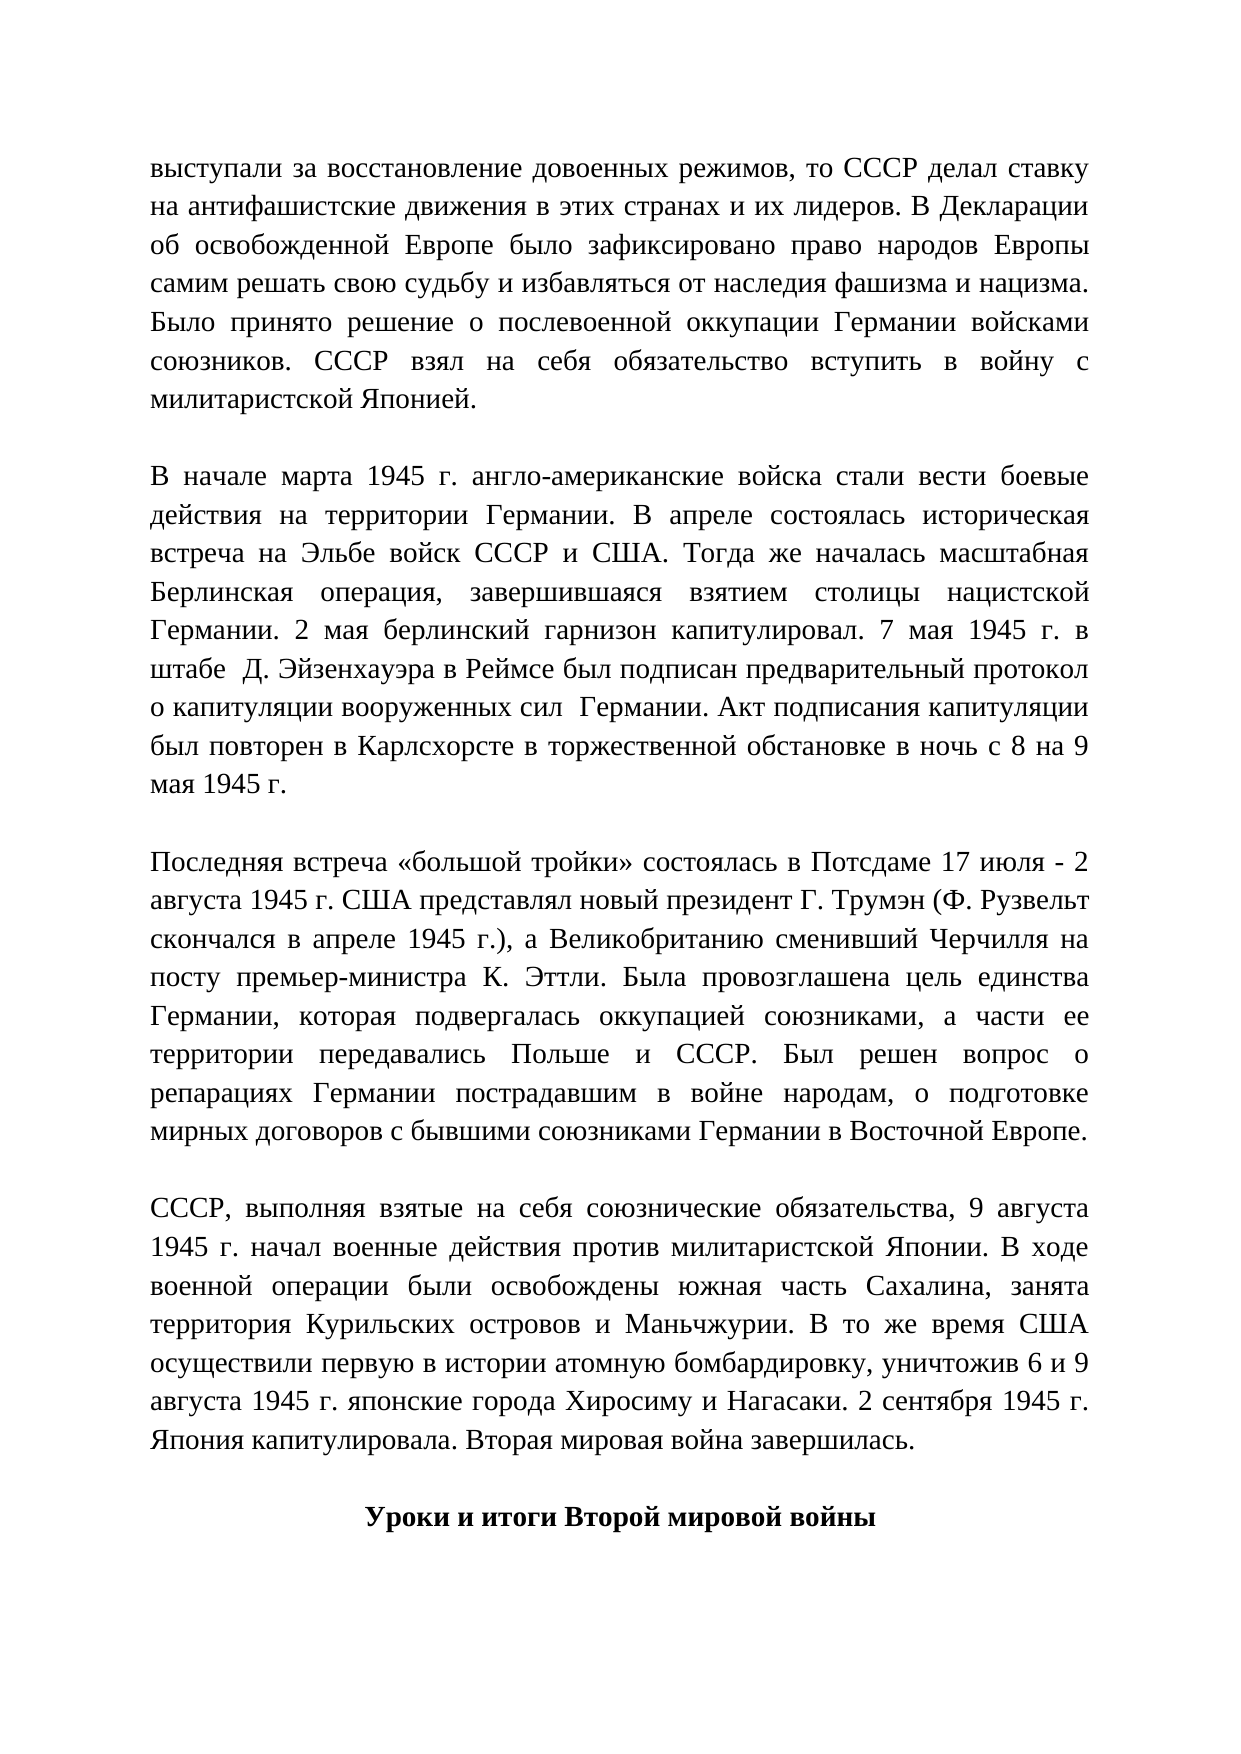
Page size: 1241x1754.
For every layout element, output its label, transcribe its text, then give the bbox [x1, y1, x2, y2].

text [150, 150, 1090, 415]
text В начале марта 1945 г. англо-американские войска стали вести боевые действия на территории Германии. В апреле состоялась историческая встреча на Эльбе войск СССР и США. Тогда же началась масштабная Берлинская операция, завершившаяся взятием столицы нацистской Германии. 2 мая берлинский гарнизон капитулировал. 7 мая 1945 г. в штабе Д. Эйзенхауэра в Реймсе был подписан предварительный протокол о капитуляции вооруженных сил Германии. Акт подписания капитуляции был повторен в Карлсхорсте в торжественной обстановке в ночь с 8 на 9 мая 1945 г. [150, 458, 1090, 800]
text Последняя встреча «большой тройки» состоялась в Потсдаме 17 июля - 2 августа 1945 г. США представлял новый президент Г. Трумэн (Ф. Рузвельт скончался в апреле 1945 г.), а Великобританию сменивший Черчилля на посту премьер-министра К. Эттли. Была провозглашена цель единства Германии, которая подвергалась оккупацией союзниками, а части ее территории передавались Польше и СССР. Был решен вопрос о репарациях Германии пострадавшим в войне народам, о подготовке мирных договоров с бывшими союзниками Германии в Восточной Европе. [150, 844, 1090, 1147]
text СССР, выполняя взятые на себя союзнические обязательства, 9 августа 1945 г. начал военные действия против милитаристской Японии. В ходе военной операции были освобождены южная часть Сахалина, занята территория Курильских островов и Маньчжурии. В то же время США осуществили первую в истории атомную бомбардировку, уничтожив 6 и 9 августа 1945 г. японские города Хиросиму и Нагасаки. 2 сентября 1945 г. Япония капитулировала. Вторая мировая война завершилась. [150, 1191, 1090, 1455]
text Уроки и итоги Второй мировой войны [150, 1499, 1090, 1532]
